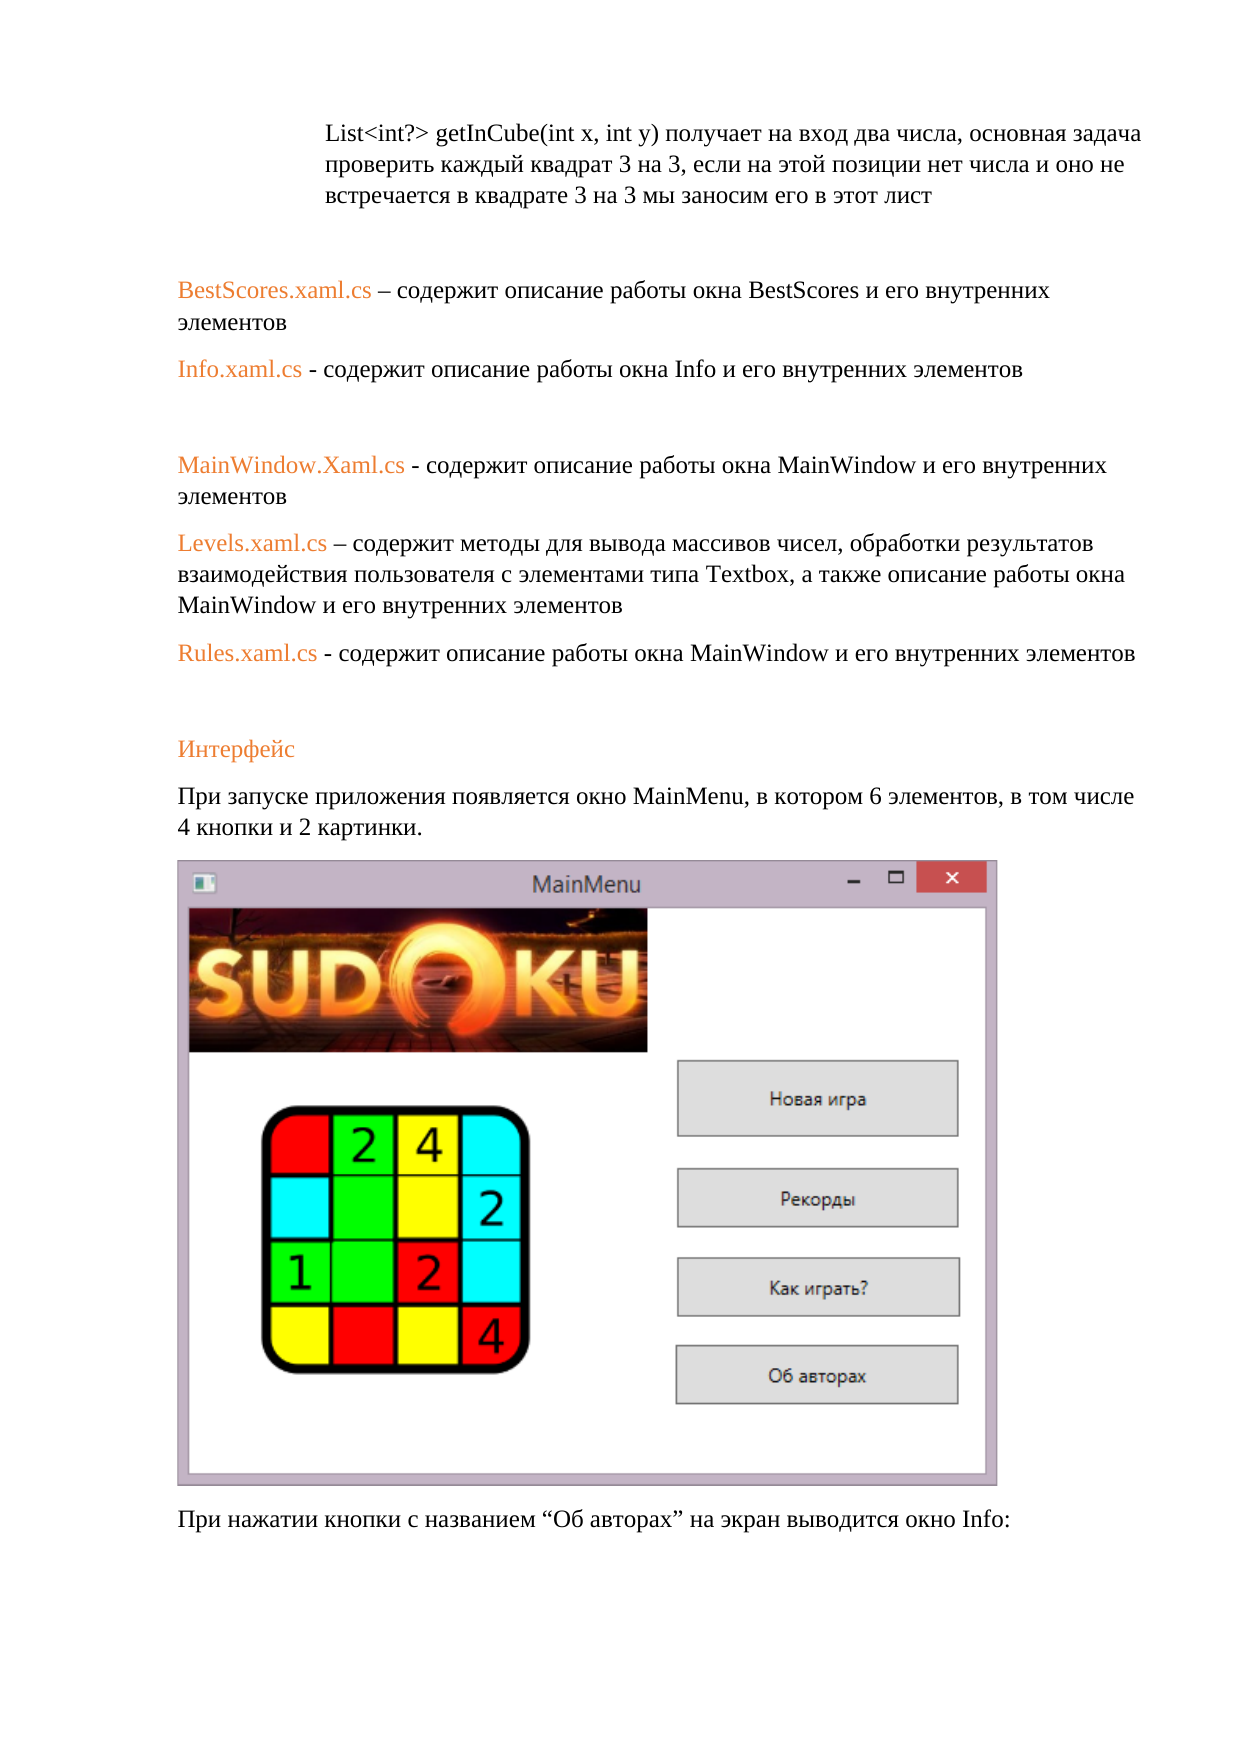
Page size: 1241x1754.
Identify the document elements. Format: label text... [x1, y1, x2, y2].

text При запуске приложения появляется окно MainMenu, в котором 6 элементов, в том числе 4 кнопки и 2 картинки. [177, 781, 1152, 841]
picture [177, 860, 998, 1486]
text Rules.xaml.cs - содержит описание работы окна MainWindow и его внутренних элементов [177, 638, 1152, 667]
text BestScores.xaml.cs – содержит описание работы окна BestScores и его внутренних элементов [177, 276, 1152, 335]
text При нажатии кнопки с названием “Об авторах” на экран выводится окно Info: [177, 1504, 1152, 1533]
text List<int?> getInCube(int x, int y) получает на вход два числа, основная задача проверить каждый квадрат 3 на 3, если на этой позиции нет числа и оно не встречается в квадрате 3 на 3 мы заносим его в этот лист [325, 118, 1152, 209]
text Levels.xaml.cs – содержит методы для вывода массивов чисел, обработки результатов взаимодействия пользователя с элементами типа Textbox, а также описание работы окна MainWindow и его внутренних элементов [177, 528, 1152, 619]
text Интерфейс [177, 734, 1152, 762]
text Info.xaml.cs - содержит описание работы окна Info и его внутренних элементов [177, 354, 1152, 383]
text MainWindow.Xaml.cs - содержит описание работы окна MainWindow и его внутренних элементов [177, 450, 1152, 509]
